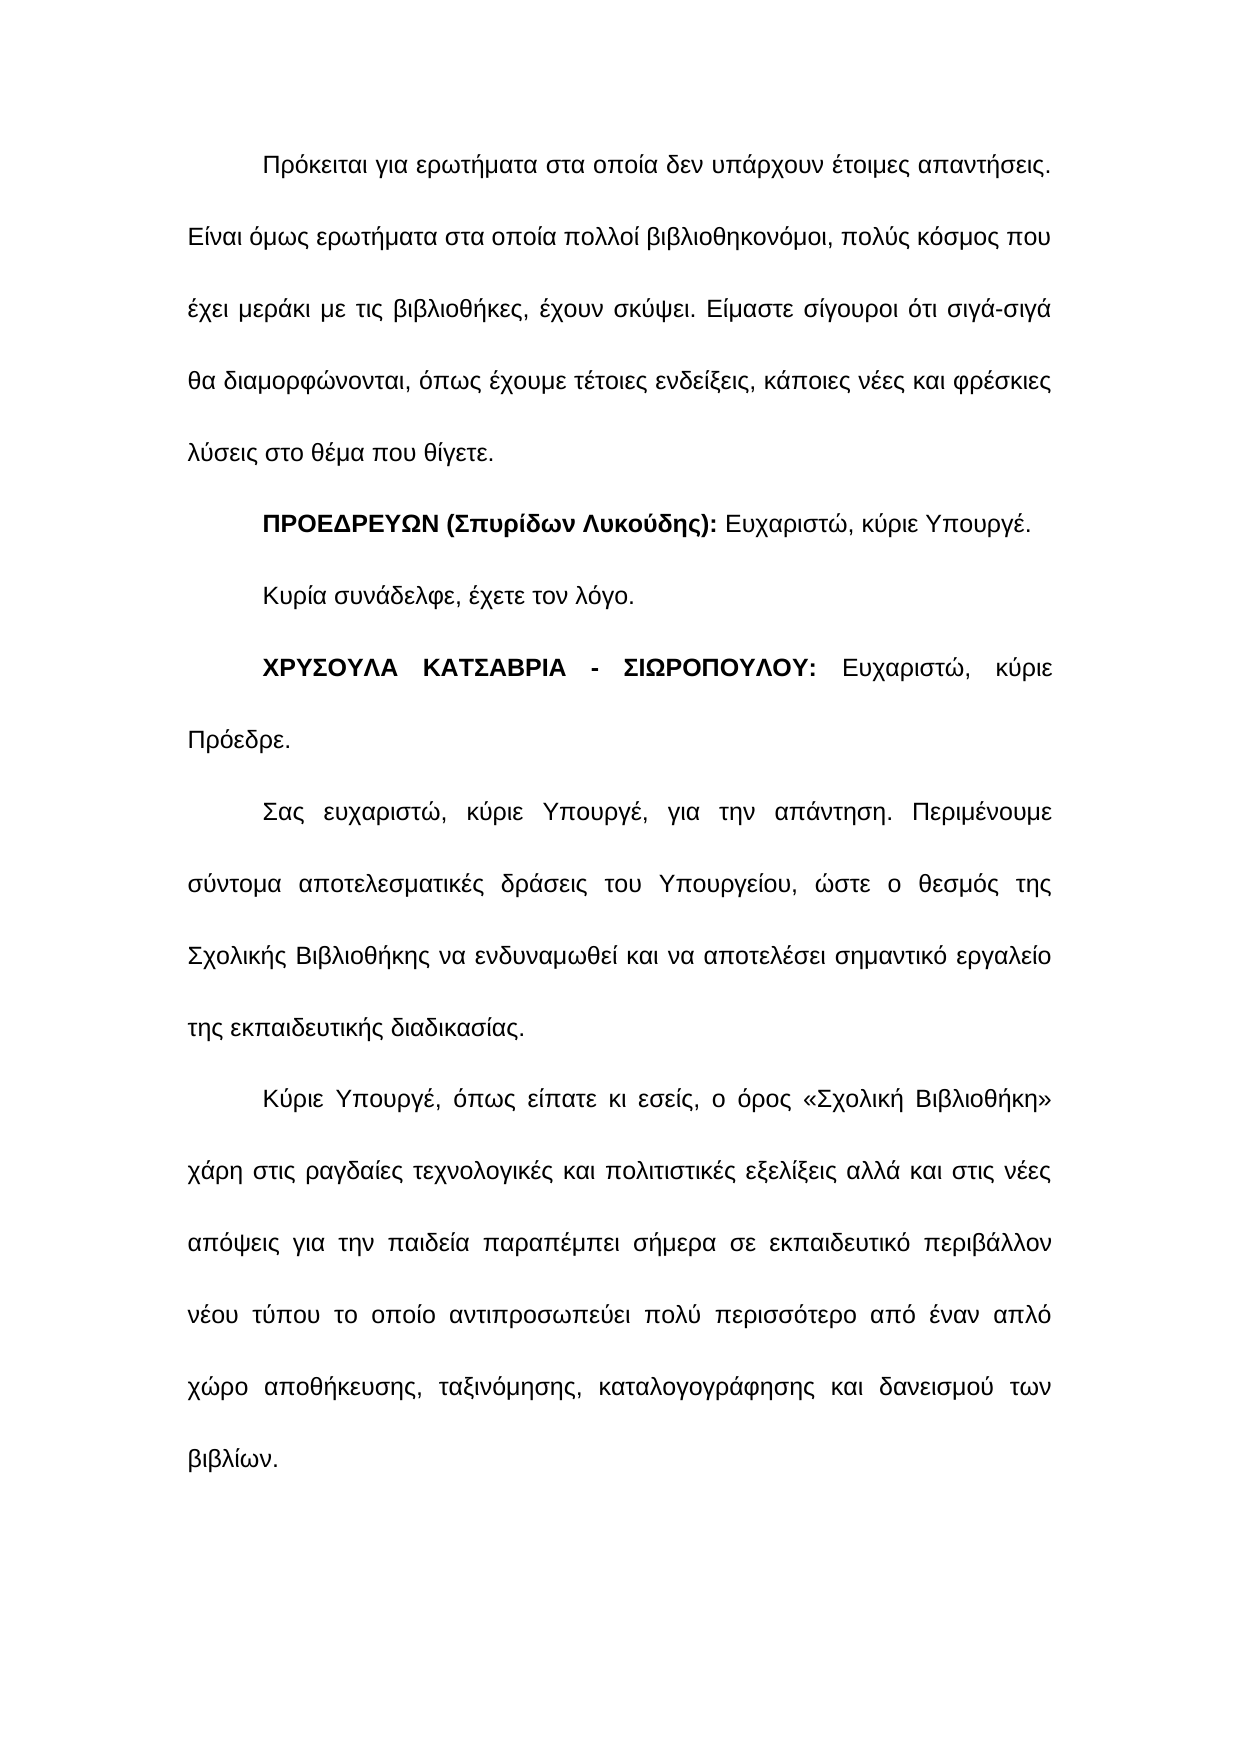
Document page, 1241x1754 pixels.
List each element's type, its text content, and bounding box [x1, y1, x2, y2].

text ΠΡΟΕΔΡΕΥΩΝ (Σπυρίδων Λυκούδης): Ευχαριστώ, κύριε Υπουργέ. [187, 509, 1053, 538]
text Κυρία συνάδελφε, έχετε τον λόγο. [187, 581, 1053, 610]
text Σας ευχαριστώ, κύριε Υπουργέ, για την απάντηση. Περιμένουμε σύντομα αποτελεσματικές δράσεις του Υπουργείου, ώστε ο θεσμός της Σχολικής Βιβλιοθήκης να ενδυναμωθεί και να αποτελέσει σημαντικό εργαλείο της εκπαιδευτικής διαδικασίας. [187, 797, 1053, 1041]
text ΧΡΥΣΟΥΛΑ ΚΑΤΣΑΒΡΙΑ - ΣΙΩΡΟΠΟΥΛΟΥ: Ευχαριστώ, κύριε Πρόεδρε. [187, 653, 1053, 754]
text Πρόκειται για ερωτήματα στα οποία δεν υπάρχουν έτοιμες απαντήσεις. Είναι όμως ερωτήματα στα οποία πολλοί βιβλιοθηκονόμοι, πολύς κόσμος που έχει μεράκι με τις βιβλιοθήκες, έχουν σκύψει. Είμαστε σίγουροι ότι σιγά-σιγά θα διαμορφώνονται, όπως έχουμε τέτοιες ενδείξεις, κάποιες νέες και φρέσκιες λύσεις στο θέμα που θίγετε. [187, 150, 1053, 466]
text Κύριε Υπουργέ, όπως είπατε κι εσείς, ο όρος «Σχολική Βιβλιοθήκη» χάρη στις ραγδαίες τεχνολογικές και πολιτιστικές εξελίξεις αλλά και στις νέες απόψεις για την παιδεία παραπέμπει σήμερα σε εκπαιδευτικό περιβάλλον νέου τύπου το οποίο αντιπροσωπεύει πολύ περισσότερο από έναν απλό χώρο αποθήκευσης, ταξινόμησης, καταλογογράφησης και δανεισμού των βιβλίων. [187, 1084, 1053, 1472]
